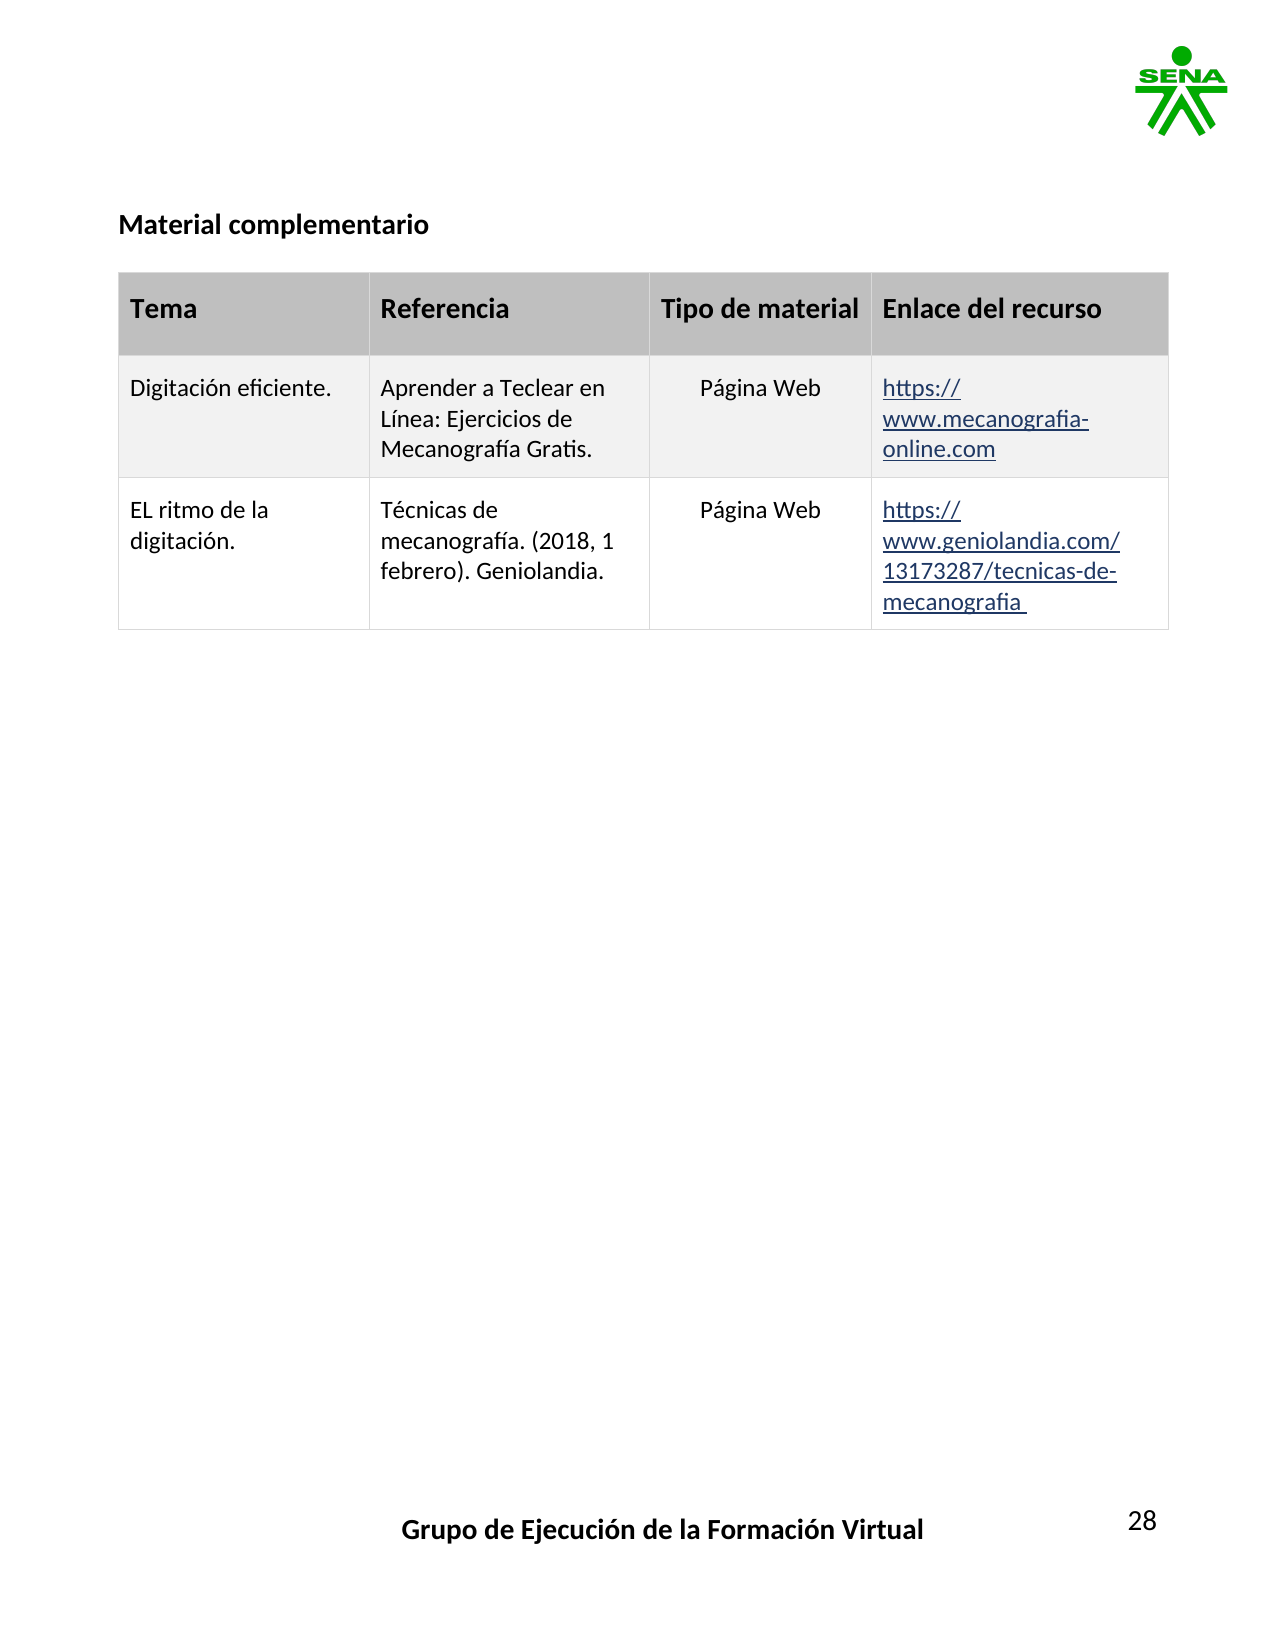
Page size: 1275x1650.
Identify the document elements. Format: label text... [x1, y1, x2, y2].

table_cell Aprender a Teclear en Línea: Ejercicios de Mecanografía Gratis. [370, 356, 649, 477]
text Material complementario [118, 206, 1157, 242]
table_cell https://www.mecanografia-online.com [872, 356, 1168, 477]
table_cell Página Web [650, 356, 871, 477]
table_cell EL ritmo de la digitación. [119, 478, 369, 629]
table_header Enlace del recurso [872, 273, 1168, 355]
table_header Tema [119, 273, 369, 355]
table_header Referencia [370, 273, 649, 355]
table_cell https://www.geniolandia.com/13173287/tecnicas-de-mecanografia [872, 478, 1168, 629]
table_cell Página Web [650, 478, 871, 629]
picture [1135, 46, 1228, 136]
table_cell Técnicas de mecanografía. (2018, 1 febrero). Geniolandia. [370, 478, 649, 629]
table_cell Digitación eficiente. [119, 356, 369, 477]
table_header Tipo de material [650, 273, 871, 355]
